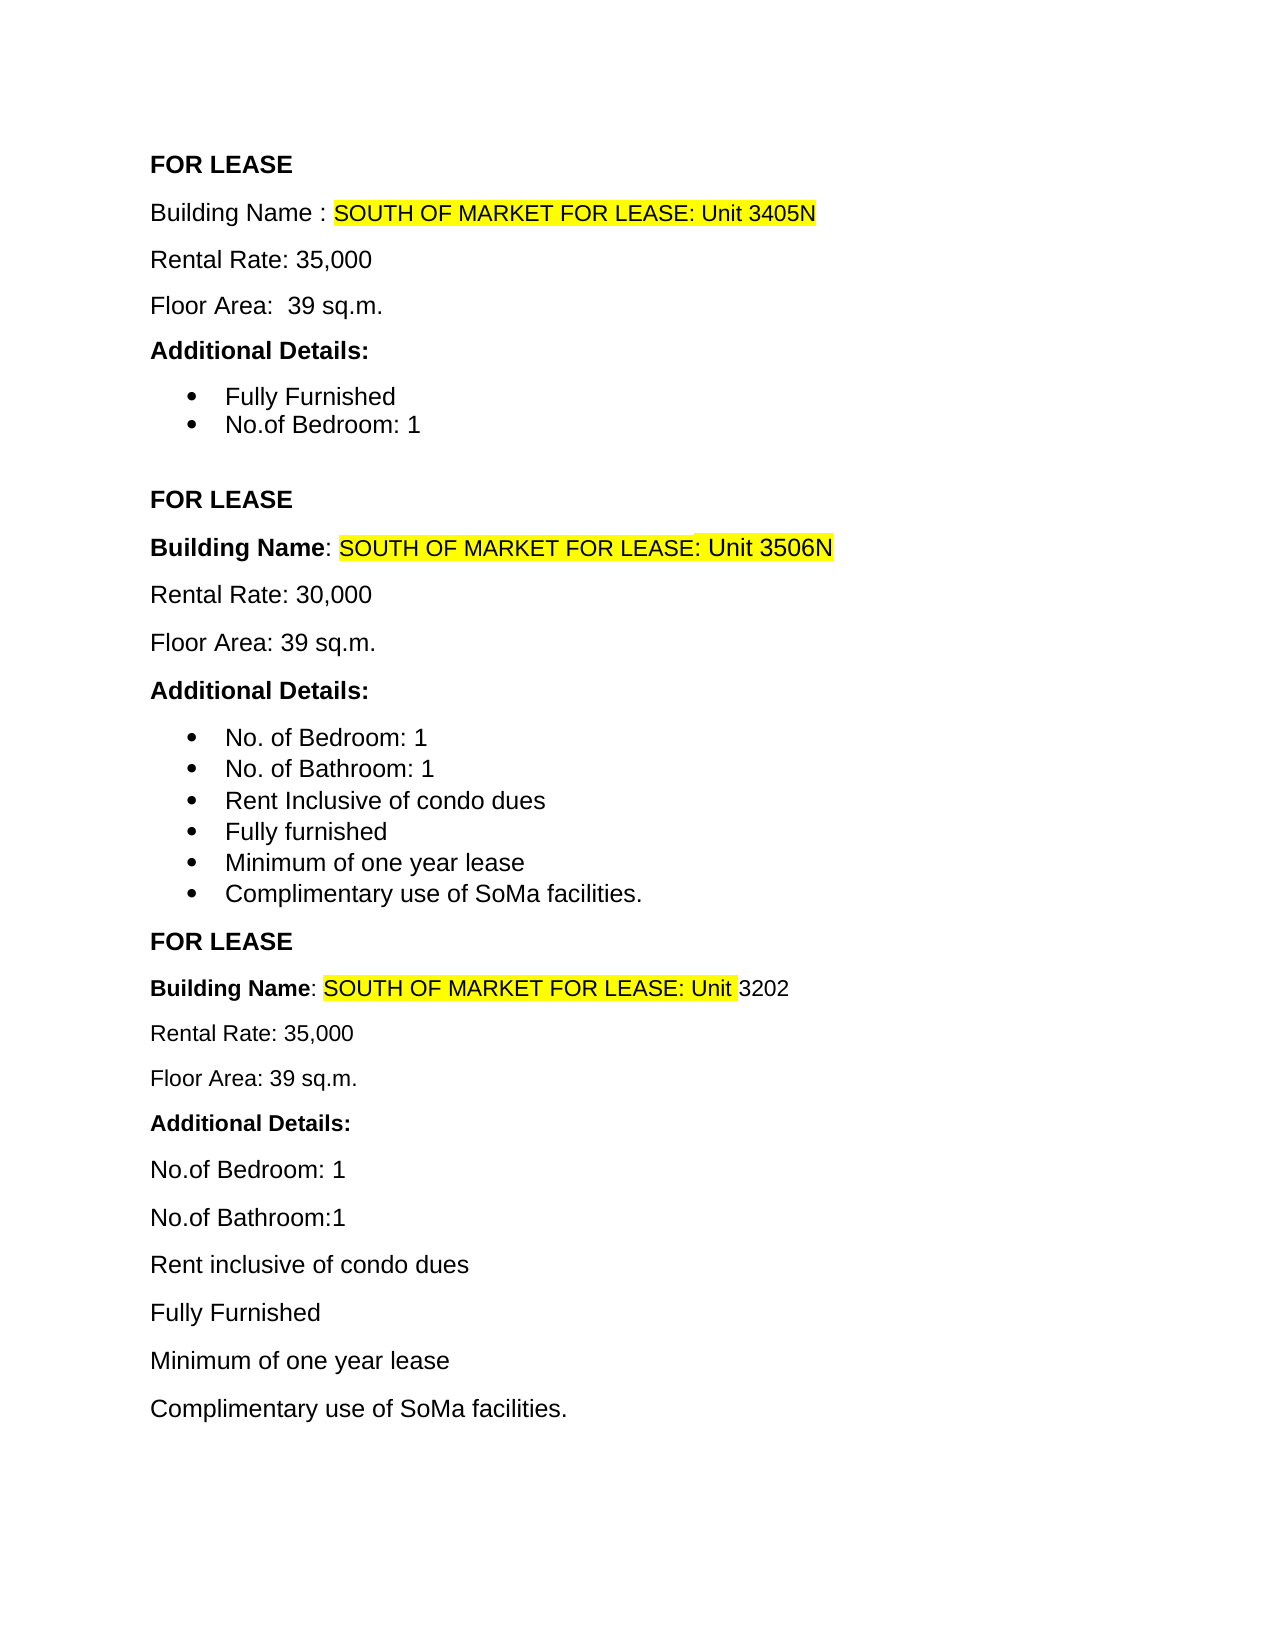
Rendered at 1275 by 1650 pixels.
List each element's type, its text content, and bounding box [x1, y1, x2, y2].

text Building Name: SOUTH OF MARKET FOR LEASE: Unit 3506N [150, 532, 1125, 561]
text Fully Furnished [150, 1298, 1125, 1327]
text Additional Details: [150, 336, 1125, 365]
text FOR LEASE [150, 485, 1125, 513]
list Fully Furnished [187, 382, 1125, 411]
text FOR LEASE [150, 927, 1125, 956]
text Rent inclusive of condo dues [150, 1250, 1125, 1279]
text Additional Details: [150, 676, 1125, 704]
list Rent Inclusive of condo dues [187, 786, 1125, 814]
text Rental Rate: 30,000 [150, 580, 1125, 609]
list Complimentary use of SoMa facilities. [187, 879, 1125, 908]
text Additional Details: [150, 1110, 1125, 1136]
list Minimum of one year lease [187, 848, 1125, 877]
text Building Name : SOUTH OF MARKET FOR LEASE: Unit 3405N [150, 198, 1125, 226]
list No. of Bathroom: 1 [187, 754, 1125, 783]
text Minimum of one year lease [150, 1346, 1125, 1374]
list No.of Bedroom: 1 [187, 411, 1125, 439]
text Building Name: SOUTH OF MARKET FOR LEASE: Unit 3202 [150, 974, 1125, 1001]
text No.of Bathroom:1 [150, 1203, 1125, 1231]
text FOR LEASE [150, 150, 1125, 179]
text Floor Area: 39 sq.m. [150, 1065, 1125, 1091]
list No. of Bedroom: 1 [187, 723, 1125, 752]
text Floor Area: 39 sq.m. [150, 291, 1125, 319]
text No.of Bedroom: 1 [150, 1155, 1125, 1184]
text Floor Area: 39 sq.m. [150, 628, 1125, 657]
text Complimentary use of SoMa facilities. [150, 1393, 1125, 1422]
text Rental Rate: 35,000 [150, 1020, 1125, 1046]
list Fully furnished [187, 817, 1125, 846]
text Rental Rate: 35,000 [150, 245, 1125, 274]
